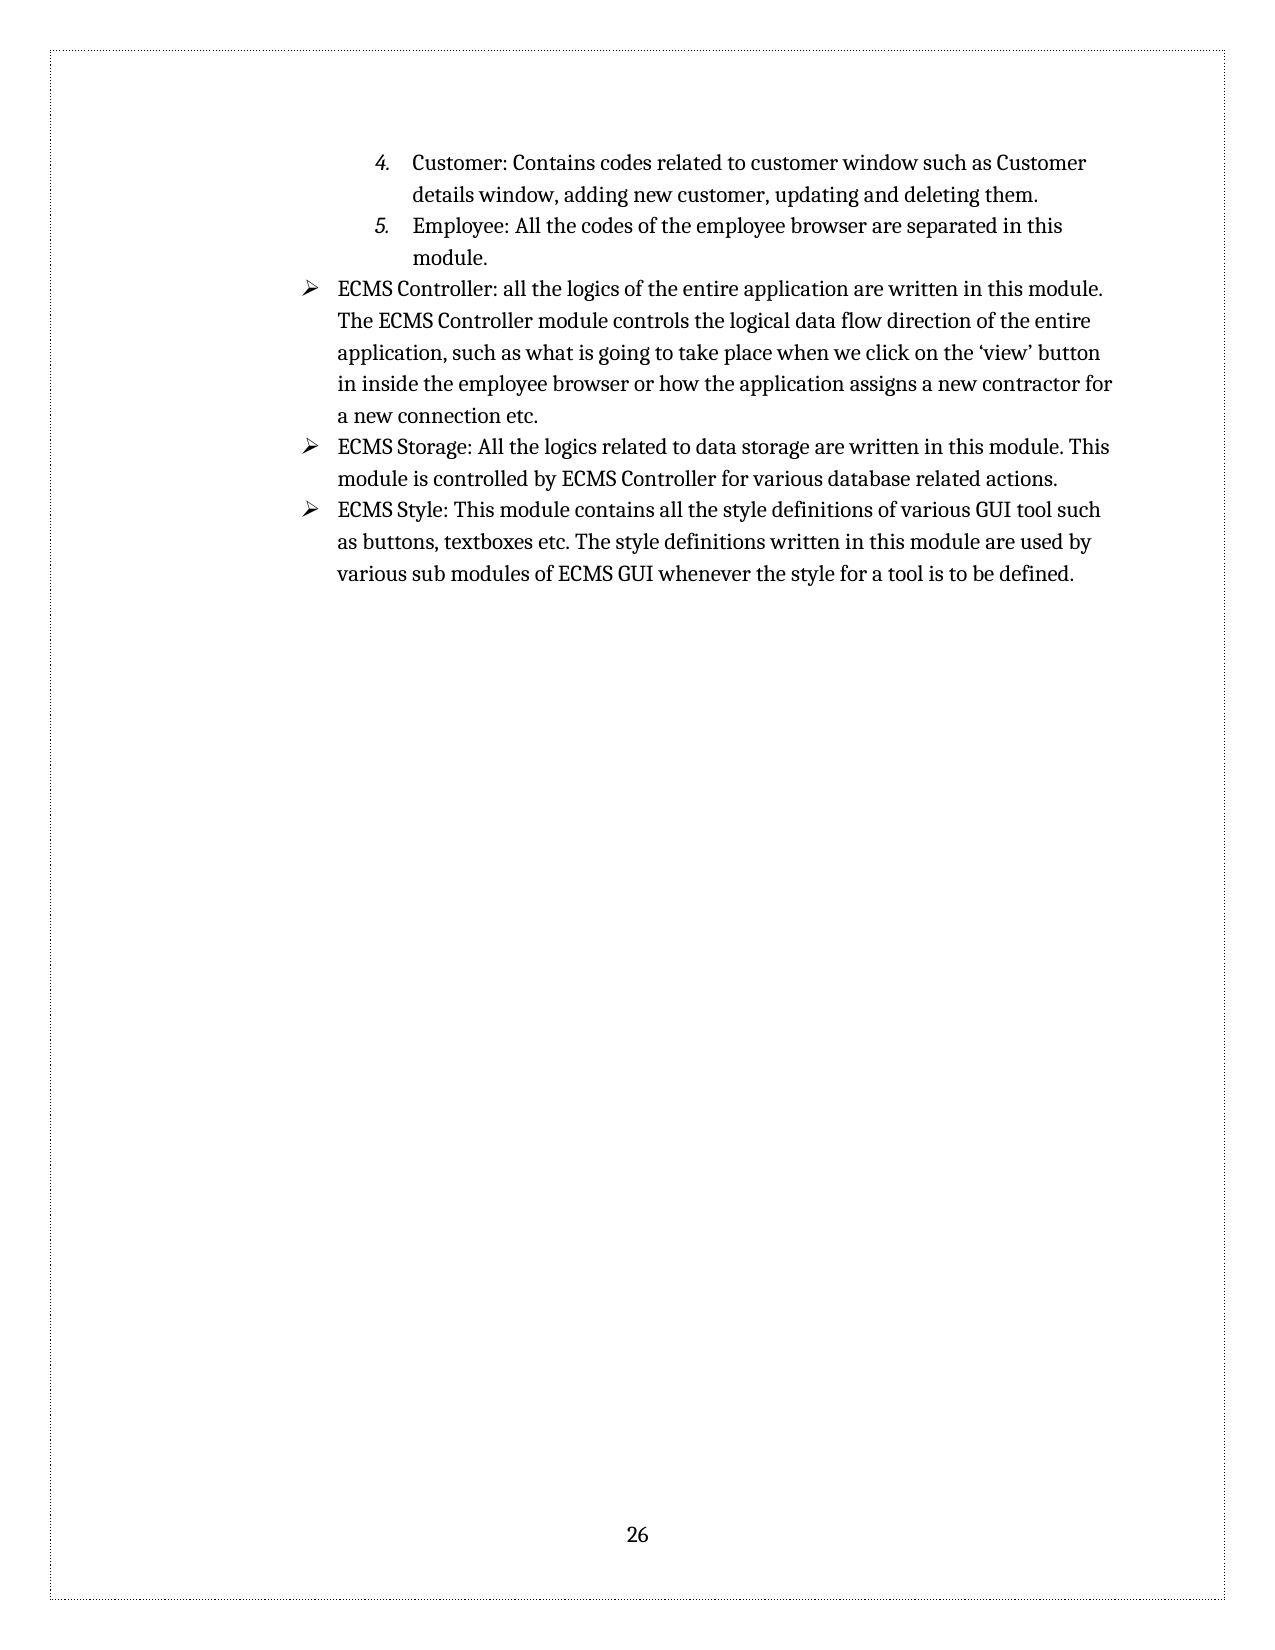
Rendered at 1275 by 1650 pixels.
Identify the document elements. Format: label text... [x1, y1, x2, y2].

list ECMS Storage: All the logics related to data storage are written in this module. This module is controlled by ECMS Controller for various database related actions. [300, 434, 1125, 492]
list ECMS Controller: all the logics of the entire application are written in this module. The ECMS Controller module controls the logical data flow direction of the entire application, such as what is going to take place when we click on the ‘view’ button in inside the employee browser or how the application assigns a new contractor for a new connection etc. [300, 276, 1125, 429]
list Customer: Contains codes related to customer window such as Customer details window, adding new customer, updating and deleting them. [375, 150, 1125, 208]
list ECMS Style: This module contains all the style definitions of various GUI tool such as buttons, textboxes etc. The style definitions written in this module are used by various sub modules of ECMS GUI whenever the style for a tool is to be defined. [300, 497, 1125, 587]
list Employee: All the codes of the employee browser are separated in this module. [375, 213, 1125, 271]
